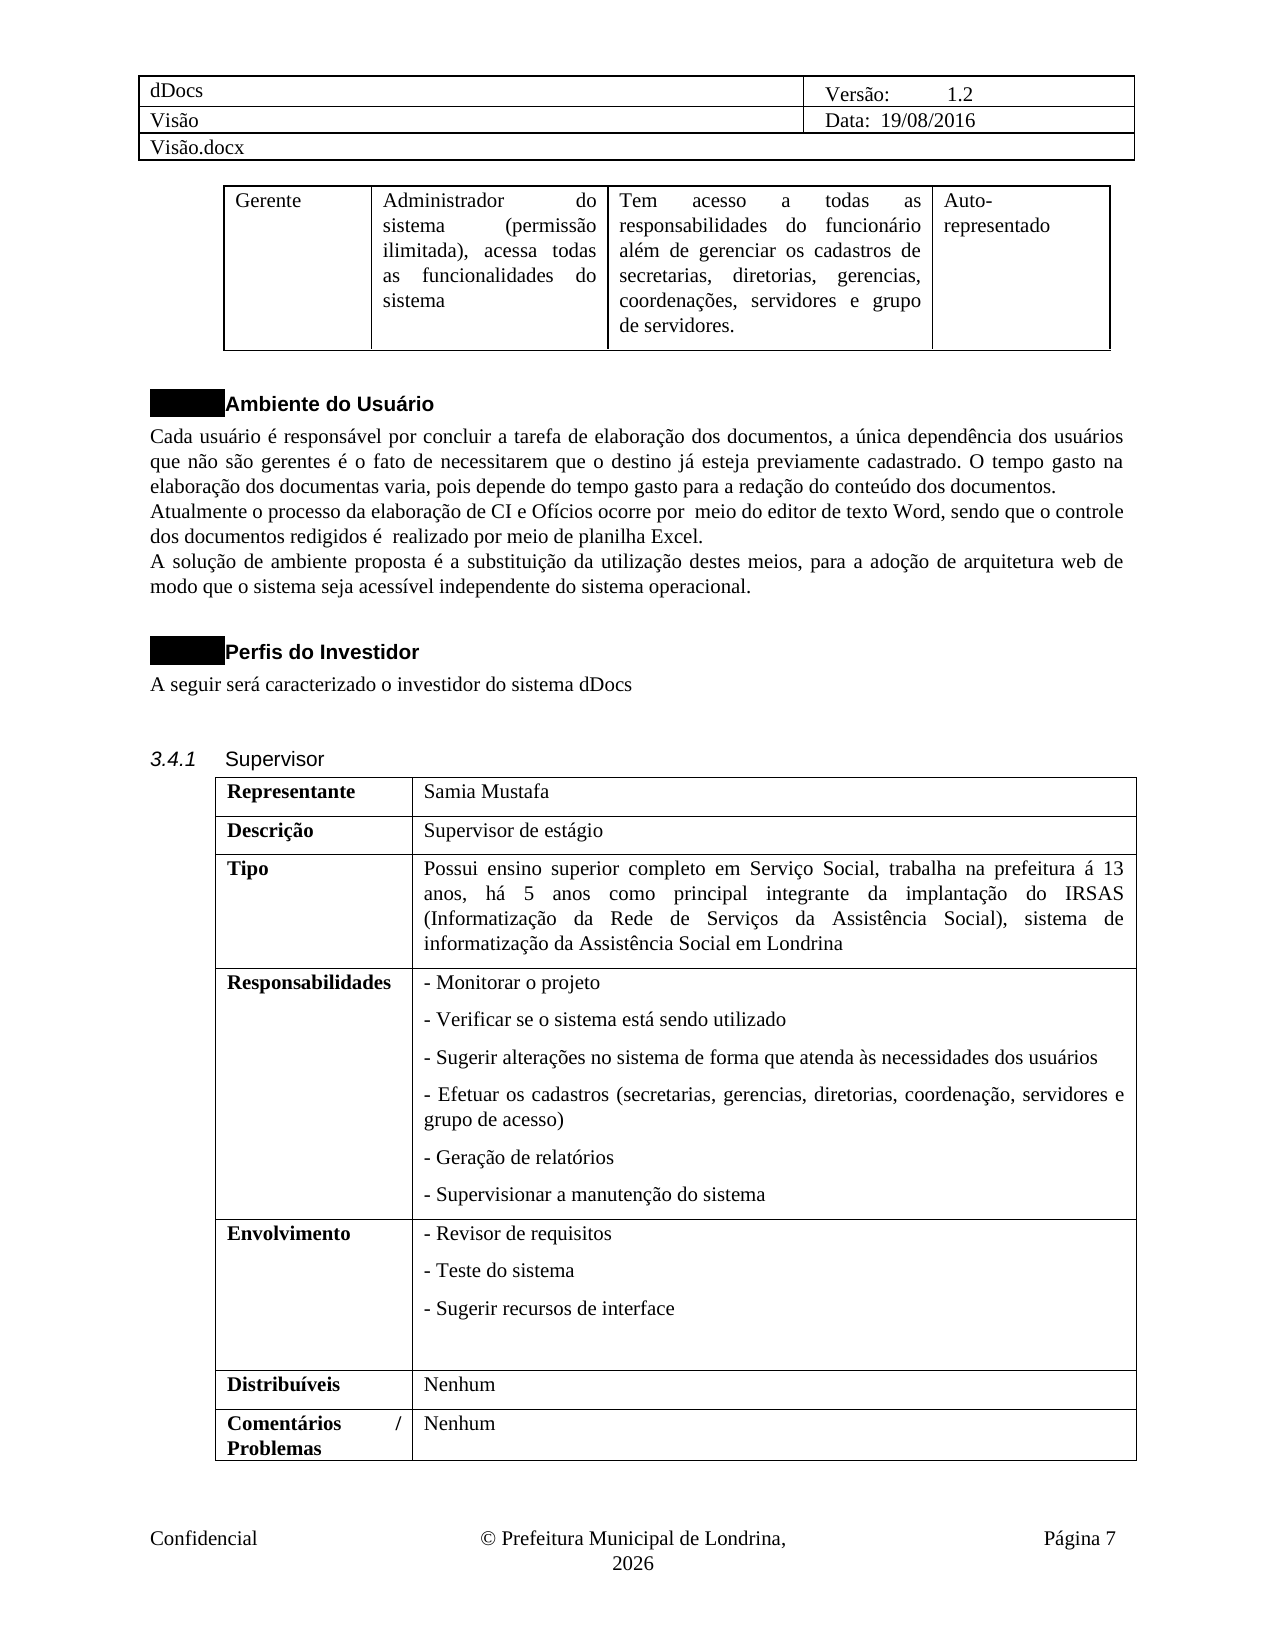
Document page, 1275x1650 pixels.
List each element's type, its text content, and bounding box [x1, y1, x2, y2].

subtitle Ambiente do Usuário [150, 388, 1125, 417]
table_cell Envolvimento [216, 1220, 412, 1370]
table_cell Auto-representado [933, 187, 1109, 349]
table_cell Tipo [216, 855, 412, 968]
table_cell Nenhum [413, 1371, 1136, 1408]
table_cell Descrição [216, 817, 412, 854]
table_cell - Monitorar o projeto - Verificar se o sistema está sendo utilizado - Sugerir alterações no sistema de forma que atenda às necessidades dos usuários - Efetuar os cadastros (secretarias, gerencias, diretorias, coordenação, servidores e grupo de acesso) - Geração de relatórios - Supervisionar a manutenção do sistema [413, 969, 1136, 1219]
table_cell Responsabilidades [216, 969, 412, 1219]
text A seguir será caracterizado o investidor do sistema dDocs [150, 671, 1125, 696]
table_cell Administrador do sistema (permissão ilimitada), acessa todas as funcionalidades do sistema [372, 187, 607, 349]
subtitle Supervisor [150, 746, 1125, 771]
table_cell Gerente [225, 187, 371, 349]
table_cell Comentários / Problemas [216, 1410, 412, 1459]
table_cell Nenhum [413, 1410, 1136, 1459]
text Atualmente o processo da elaboração de CI e Ofícios ocorre por meio do editor de texto Word, sendo que o controle dos documentos redigidos é realizado por meio de planilha Excel. [150, 498, 1125, 548]
table_cell Distribuíveis [216, 1371, 412, 1408]
table_cell Supervisor de estágio [413, 817, 1136, 854]
table_header Representante [216, 778, 412, 816]
table_header Samia Mustafa [413, 778, 1136, 816]
text A solução de ambiente proposta é a substituição da utilização destes meios, para a adoção de arquitetura web de modo que o sistema seja acessível independente do sistema operacional. [150, 548, 1125, 598]
table_cell Tem acesso a todas as responsabilidades do funcionário além de gerenciar os cadastros de secretarias, diretorias, gerencias, coordenações, servidores e grupo de servidores. [609, 187, 932, 349]
text Cada usuário é responsável por concluir a tarefa de elaboração dos documentos, a única dependência dos usuários que não são gerentes é o fato de necessitarem que o destino já esteja previamente cadastrado. O tempo gasto na elaboração dos documentas varia, pois depende do tempo gasto para a redação do conteúdo dos documentos. [150, 423, 1125, 498]
table_cell - Revisor de requisitos - Teste do sistema - Sugerir recursos de interface [413, 1220, 1136, 1370]
subtitle Perfis do Investidor [225, 636, 1125, 665]
table_cell Possui ensino superior completo em Serviço Social, trabalha na prefeitura á 13 anos, há 5 anos como principal integrante da implantação do IRSAS (Informatização da Rede de Serviços da Assistência Social), sistema de informatização da Assistência Social em Londrina [413, 855, 1136, 968]
